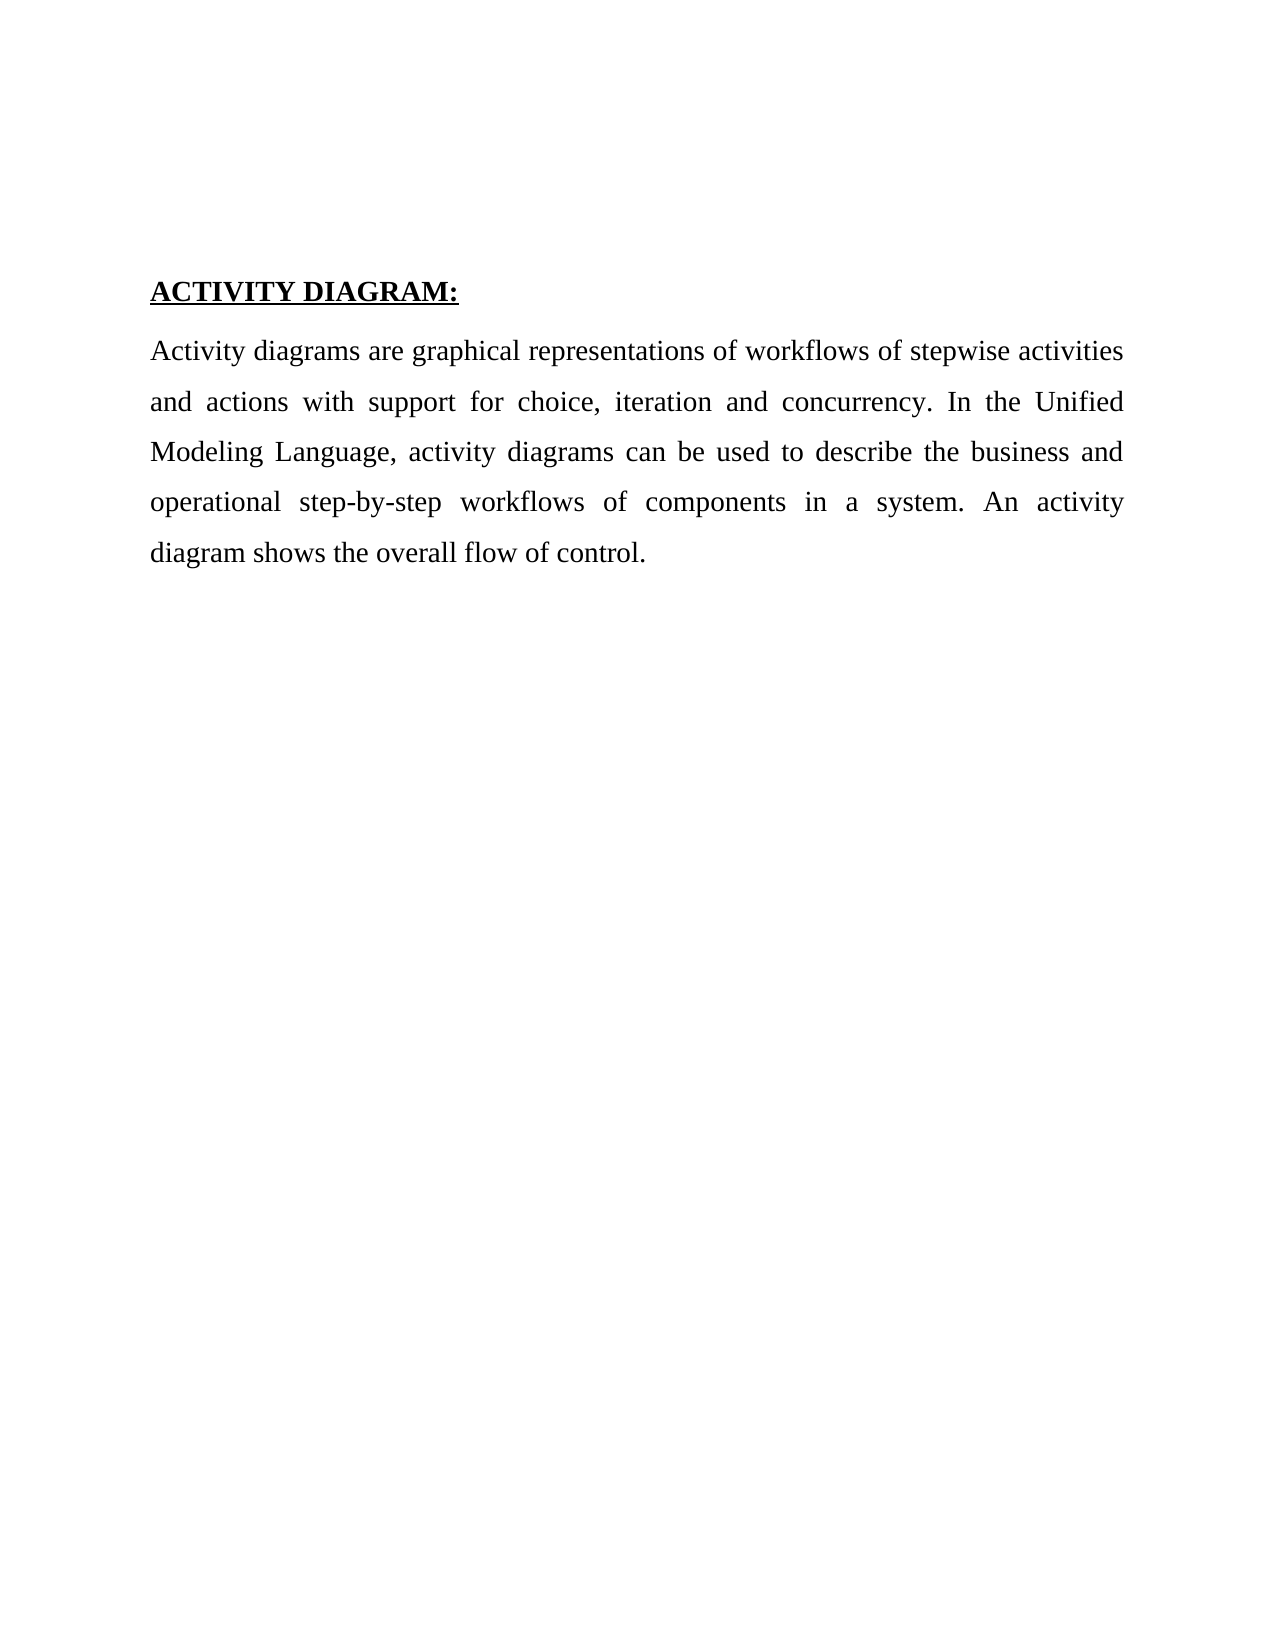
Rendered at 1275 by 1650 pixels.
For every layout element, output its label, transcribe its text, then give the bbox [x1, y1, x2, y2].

text Activity diagrams are graphical representations of workflows of stepwise activities and actions with support for choice, iteration and concurrency. In the Unified Modeling Language, activity diagrams can be used to describe the business and operational step-by-step workflows of components in a system. An activity diagram shows the overall flow of control. [150, 333, 1125, 568]
text ACTIVITY DIAGRAM: [150, 274, 1125, 308]
